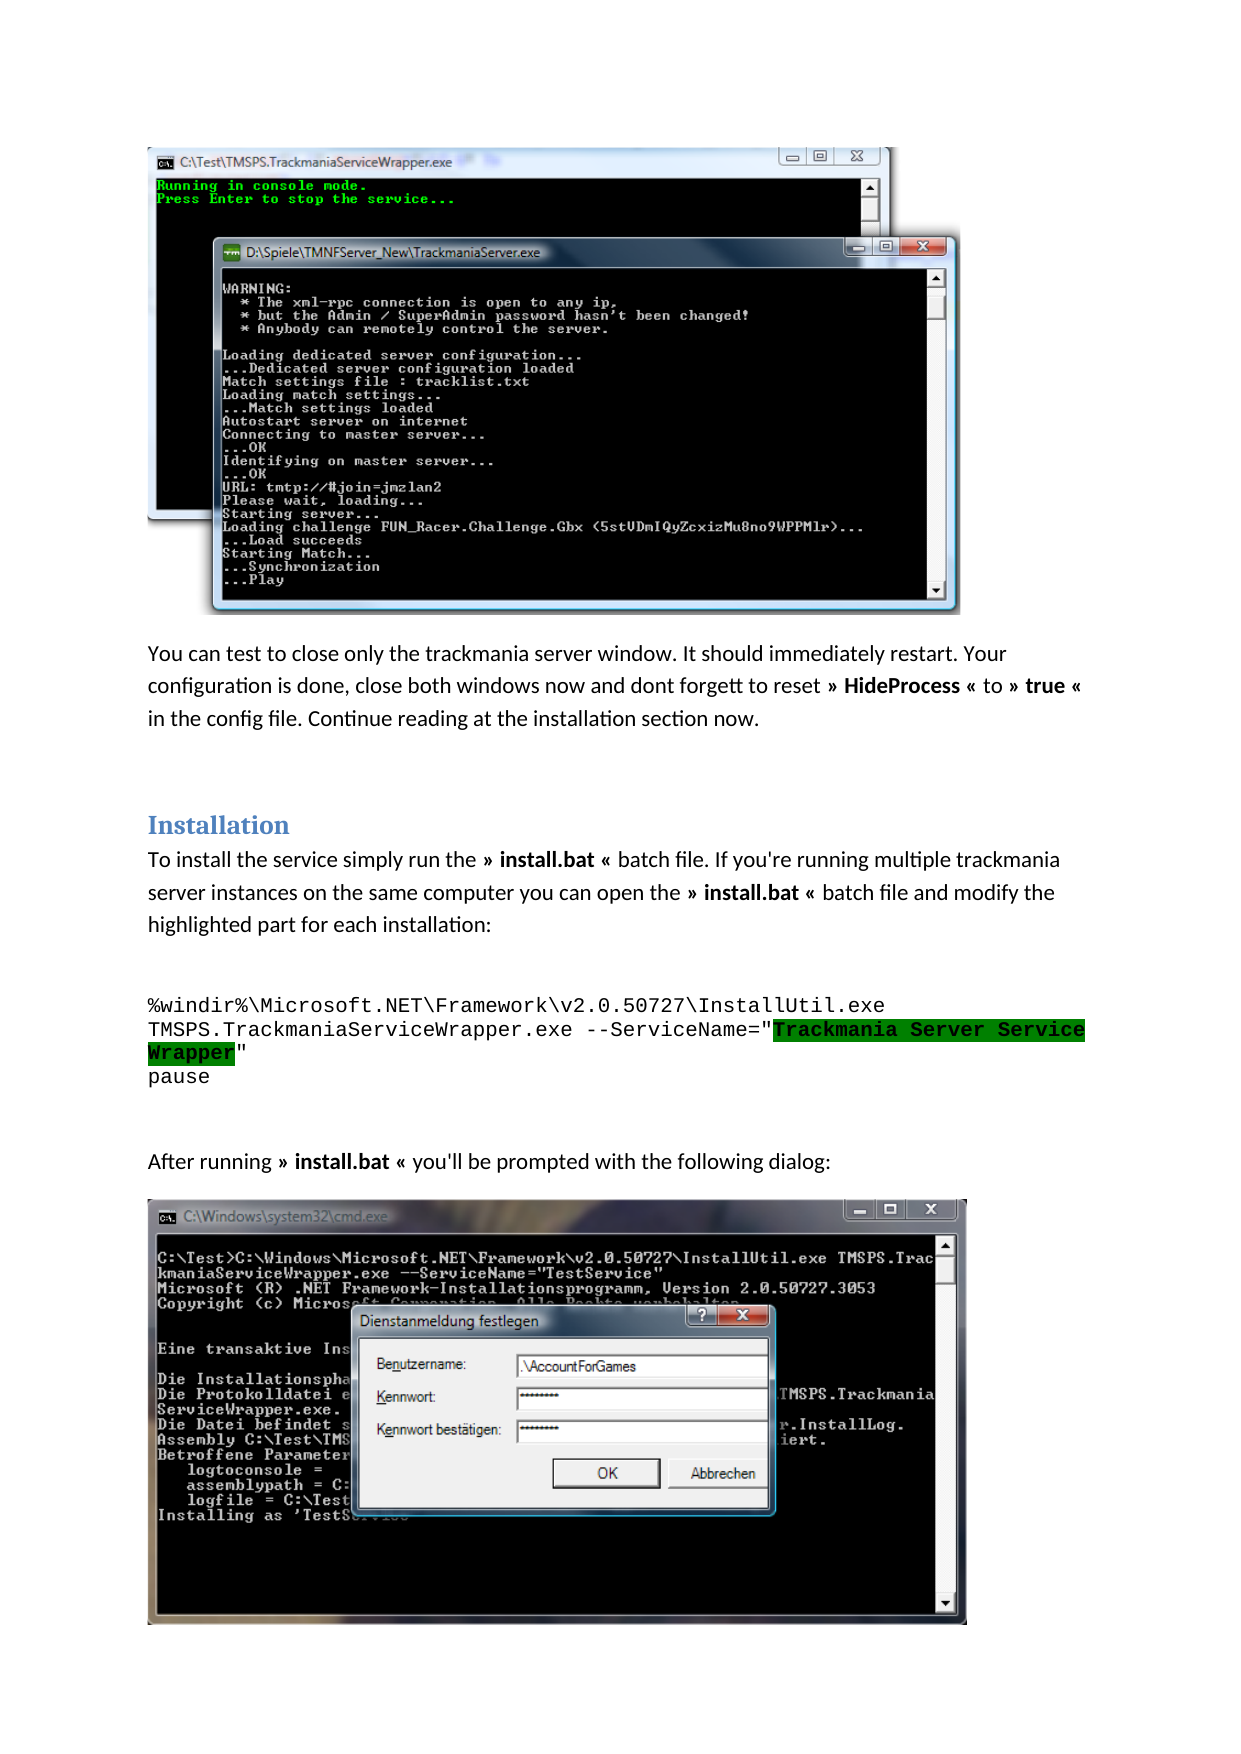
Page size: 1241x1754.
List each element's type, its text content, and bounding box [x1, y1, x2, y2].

text You can test to close only the trackmania server window. It should immediately restart. Your configuration is done, close both windows now and dont forgett to reset » HideProcess « to » true « in the config file. Continue reading at the installation section now. [148, 639, 1093, 732]
picture [147, 147, 961, 615]
text After running » install.bat « you'll be prompted with the following dialog: [148, 1147, 1093, 1175]
text To install the service simply run the » install.bat « batch file. If you're running multiple trackmania server instances on the same computer you can open the » install.bat « batch file and modify the highlighted part for each installation: [148, 845, 1093, 970]
text pause [148, 1066, 1093, 1122]
picture [147, 1199, 967, 1625]
text %windir%\Microsoft.NET\Framework\v2.0.50727\InstallUtil.exe TMSPS.TrackmaniaServiceWrapper.exe --ServiceName="Trackmania Server Service Wrapper" [148, 995, 1093, 1066]
subtitle Installation [148, 810, 1093, 841]
